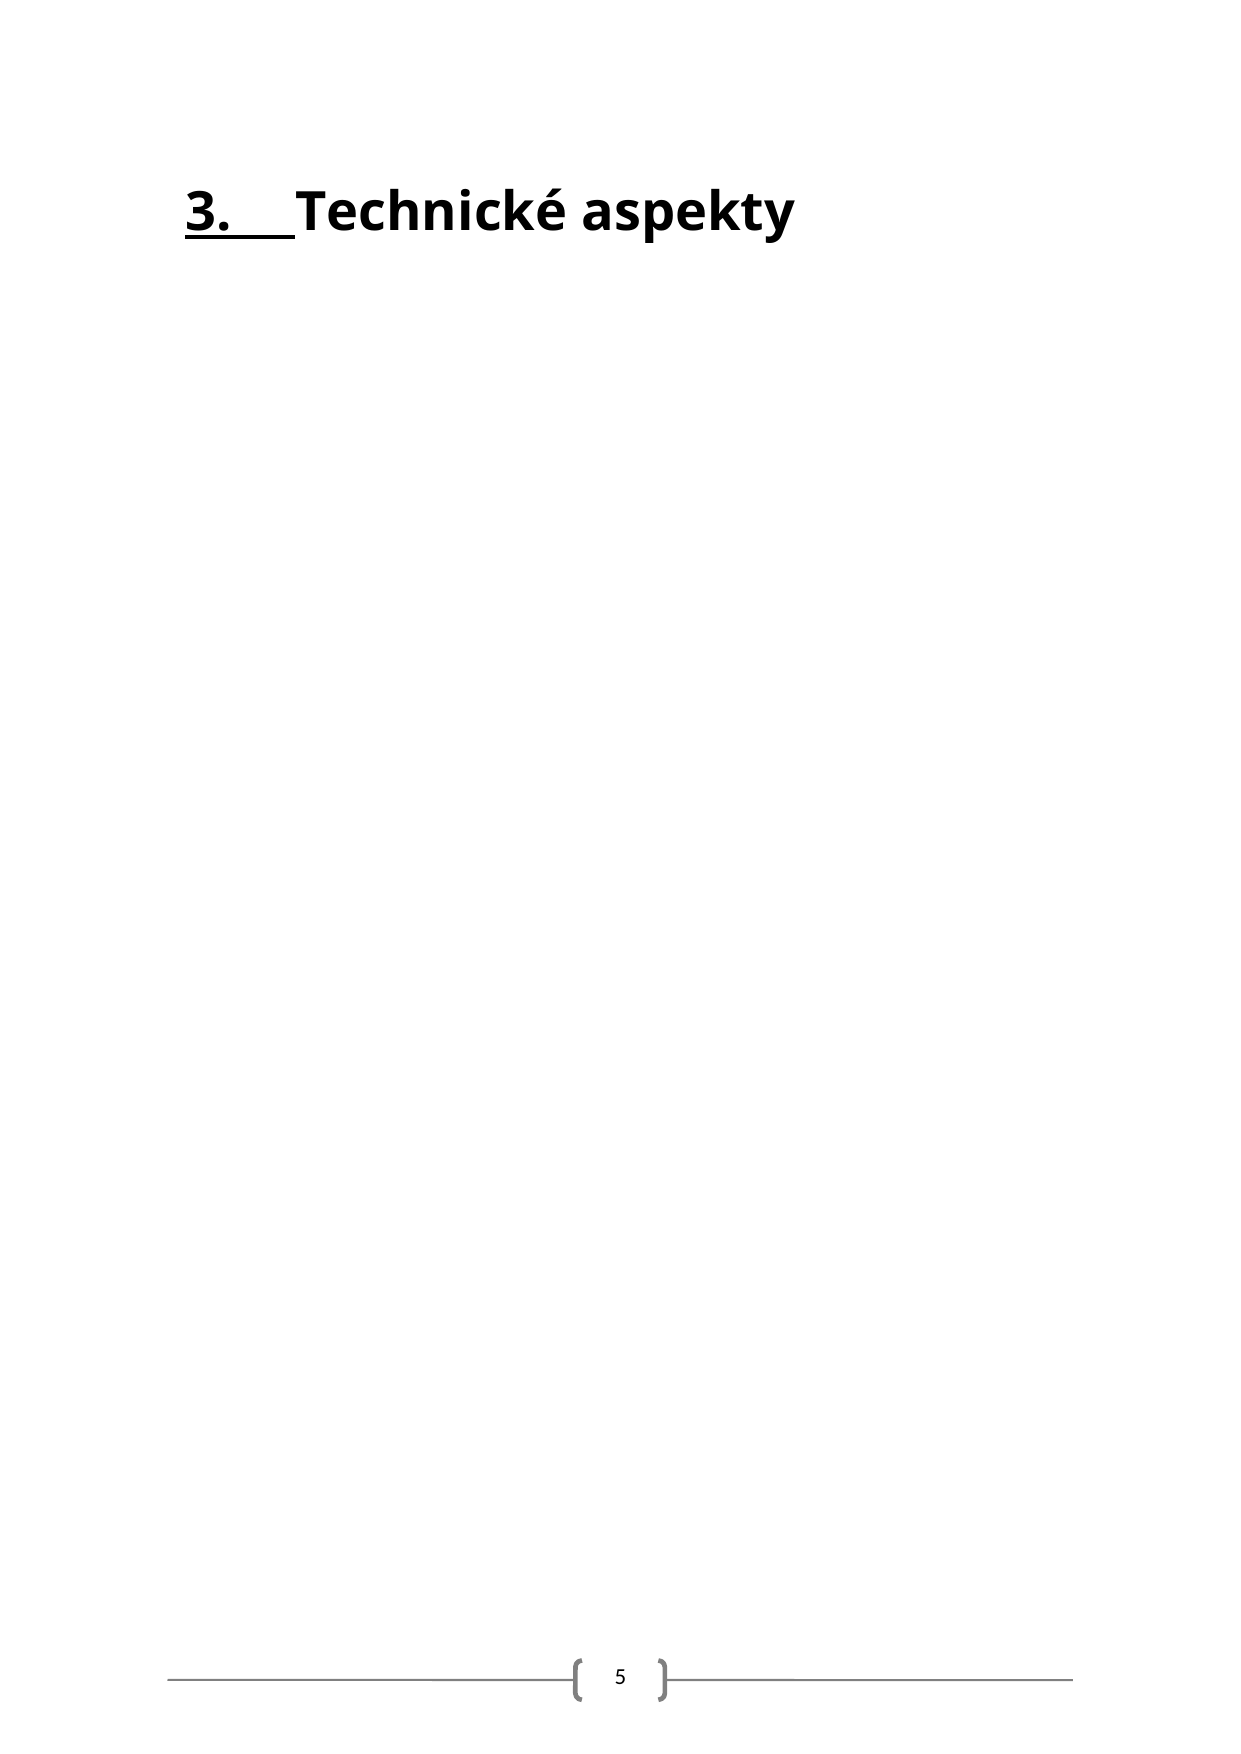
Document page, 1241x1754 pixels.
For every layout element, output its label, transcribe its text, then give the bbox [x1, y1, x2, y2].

subtitle Technické aspekty [185, 173, 1093, 246]
